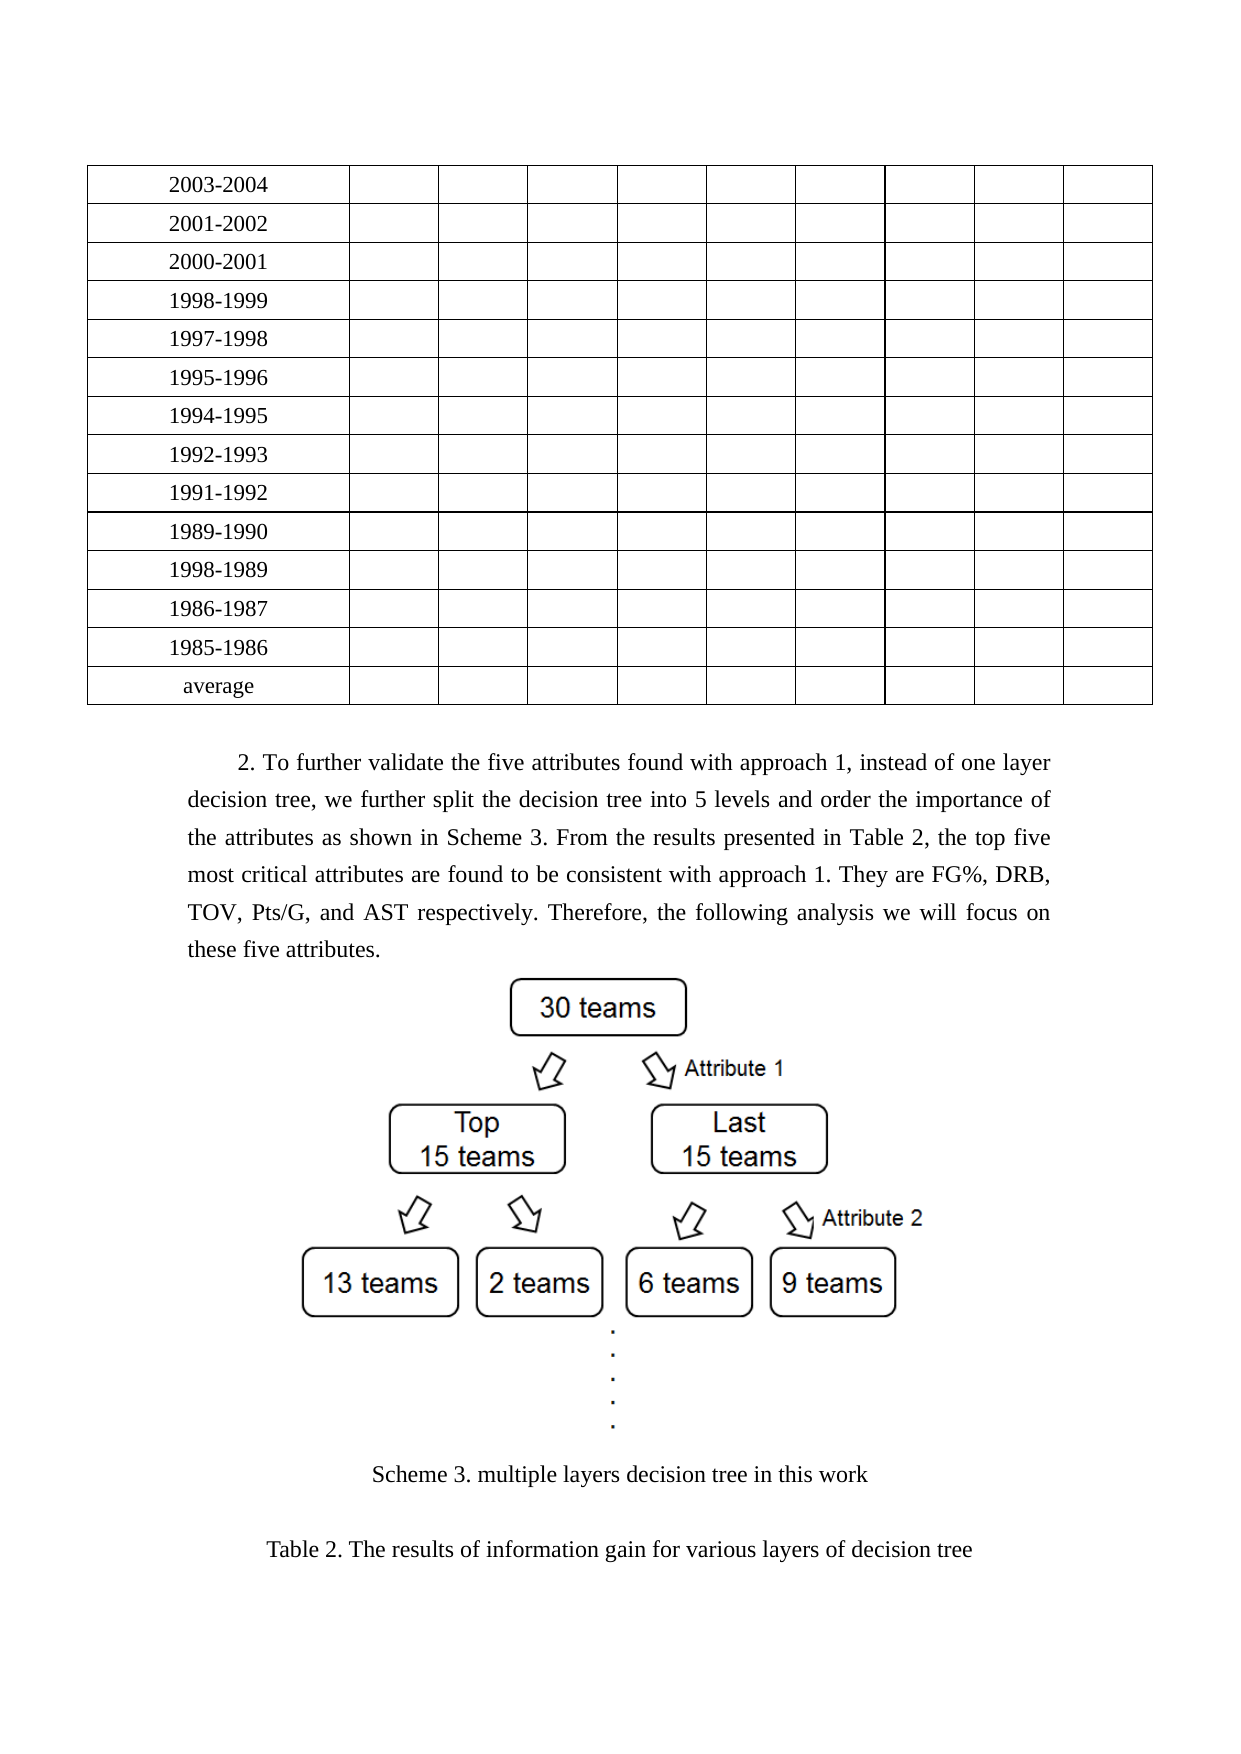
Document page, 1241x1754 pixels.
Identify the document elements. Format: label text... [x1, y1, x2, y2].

table_cell 1994-1995 [88, 397, 349, 434]
table_cell [886, 397, 974, 434]
table_cell [618, 320, 706, 357]
table_cell [439, 204, 527, 242]
table_cell [975, 358, 1063, 396]
table_cell [1064, 204, 1152, 242]
table_cell 2003-2004 [88, 166, 349, 203]
table_cell [618, 551, 706, 588]
table_cell 1992-1993 [88, 435, 349, 473]
table_cell [796, 628, 884, 666]
table_cell [796, 435, 884, 473]
table_cell [528, 358, 617, 396]
table_cell [1064, 320, 1152, 357]
table_cell [707, 628, 795, 666]
text Scheme 3. multiple layers decision tree in this work [187, 1455, 1053, 1493]
table_cell 1995-1996 [88, 358, 349, 396]
table_cell [350, 204, 438, 242]
table_cell [350, 667, 438, 704]
table_cell [707, 358, 795, 396]
table_cell [975, 204, 1063, 242]
table_cell [886, 281, 974, 319]
table_cell [886, 667, 974, 704]
table_cell [796, 590, 884, 627]
table_cell [1064, 397, 1152, 434]
table_cell [528, 474, 617, 511]
table_cell [350, 435, 438, 473]
table_cell [618, 166, 706, 203]
table_cell [707, 667, 795, 704]
table_cell [975, 281, 1063, 319]
table_cell [796, 281, 884, 319]
table_cell [618, 281, 706, 319]
table_cell [439, 435, 527, 473]
table_cell [439, 281, 527, 319]
table_cell [528, 204, 617, 242]
table_cell [975, 474, 1063, 511]
table_cell [975, 551, 1063, 588]
table_cell [618, 628, 706, 666]
table_cell [618, 474, 706, 511]
table_cell [618, 204, 706, 242]
table_cell [439, 667, 527, 704]
table_cell [886, 435, 974, 473]
table_cell [975, 435, 1063, 473]
table_cell [618, 435, 706, 473]
table_cell average [88, 667, 349, 704]
table_cell [528, 243, 617, 280]
table_cell [707, 551, 795, 588]
table_cell 1985-1986 [88, 628, 349, 666]
table_cell [1064, 358, 1152, 396]
table_cell [528, 435, 617, 473]
table_cell [796, 474, 884, 511]
picture [272, 967, 969, 1434]
table_cell [618, 667, 706, 704]
table_cell [975, 243, 1063, 280]
table_cell [886, 513, 974, 550]
table_cell [796, 397, 884, 434]
table_cell [618, 397, 706, 434]
table_cell [350, 320, 438, 357]
table_cell [528, 320, 617, 357]
table_cell [796, 204, 884, 242]
table_cell [528, 166, 617, 203]
table_cell [1064, 513, 1152, 550]
table_cell [1064, 667, 1152, 704]
table_cell 1997-1998 [88, 320, 349, 357]
table_cell [350, 358, 438, 396]
table_cell [618, 358, 706, 396]
table_cell [707, 204, 795, 242]
table_cell [618, 590, 706, 627]
table_cell [1064, 474, 1152, 511]
table_cell [439, 358, 527, 396]
table_cell [528, 667, 617, 704]
table_cell [1064, 435, 1152, 473]
table_cell [439, 551, 527, 588]
table_cell [886, 474, 974, 511]
table_cell [1064, 628, 1152, 666]
table_cell [350, 513, 438, 550]
table_cell [796, 513, 884, 550]
table_cell [886, 243, 974, 280]
table_cell 1991-1992 [88, 474, 349, 511]
table_cell [618, 513, 706, 550]
table_cell 1998-1989 [88, 551, 349, 588]
table_cell [707, 513, 795, 550]
table_cell 1989-1990 [88, 513, 349, 550]
table_cell 2000-2001 [88, 243, 349, 280]
table_cell [886, 628, 974, 666]
table_cell [439, 474, 527, 511]
table_cell [350, 243, 438, 280]
table_cell [528, 628, 617, 666]
table_cell [439, 628, 527, 666]
table_cell [528, 281, 617, 319]
table_cell [975, 166, 1063, 203]
table_cell [886, 204, 974, 242]
table_cell [796, 667, 884, 704]
table_cell [439, 166, 527, 203]
table_cell [707, 435, 795, 473]
table_cell [975, 628, 1063, 666]
table_cell [350, 281, 438, 319]
table_cell [975, 320, 1063, 357]
table_cell [886, 551, 974, 588]
table_cell [350, 397, 438, 434]
table_cell [796, 551, 884, 588]
table_cell [707, 243, 795, 280]
table_cell [1064, 281, 1152, 319]
table_cell 1998-1999 [88, 281, 349, 319]
table_cell [528, 590, 617, 627]
table_cell [1064, 590, 1152, 627]
table_cell [975, 513, 1063, 550]
table_cell [528, 397, 617, 434]
table_cell [439, 590, 527, 627]
table_cell [975, 590, 1063, 627]
table_cell [439, 397, 527, 434]
table_cell [350, 166, 438, 203]
table_cell [528, 551, 617, 588]
table_cell [1064, 243, 1152, 280]
table_cell [1064, 166, 1152, 203]
table_cell [707, 397, 795, 434]
table_cell [707, 320, 795, 357]
table_cell [439, 513, 527, 550]
table_cell [796, 358, 884, 396]
table_cell [707, 474, 795, 511]
table_cell [796, 243, 884, 280]
table_cell [886, 166, 974, 203]
table_cell [350, 474, 438, 511]
table_cell 2001-2002 [88, 204, 349, 242]
text 2. To further validate the five attributes found with approach 1, instead of one layer decision tree, we further split the decision tree into 5 levels and order the importance of the attributes as shown in Scheme 3. From the results presented in Table 2, the top five most critical attributes are found to be consistent with approach 1. They are FG%, DRB, TOV, Pts/G, and AST respectively. Therefore, the following analysis we will focus on these five attributes. [187, 743, 1053, 968]
table_cell [528, 513, 617, 550]
table_cell [350, 628, 438, 666]
table_cell [439, 320, 527, 357]
table_cell [886, 590, 974, 627]
table_cell 1986-1987 [88, 590, 349, 627]
table_cell [796, 320, 884, 357]
table_cell [439, 243, 527, 280]
table_cell [886, 320, 974, 357]
table_cell [707, 590, 795, 627]
text Table 2. The results of information gain for various layers of decision tree [187, 1530, 1053, 1568]
table_cell [707, 166, 795, 203]
table_cell [350, 551, 438, 588]
table_cell [618, 243, 706, 280]
table_cell [350, 590, 438, 627]
table_cell [975, 397, 1063, 434]
table_cell [796, 166, 884, 203]
table_cell [1064, 551, 1152, 588]
table_cell [886, 358, 974, 396]
table_cell [975, 667, 1063, 704]
table_cell [707, 281, 795, 319]
